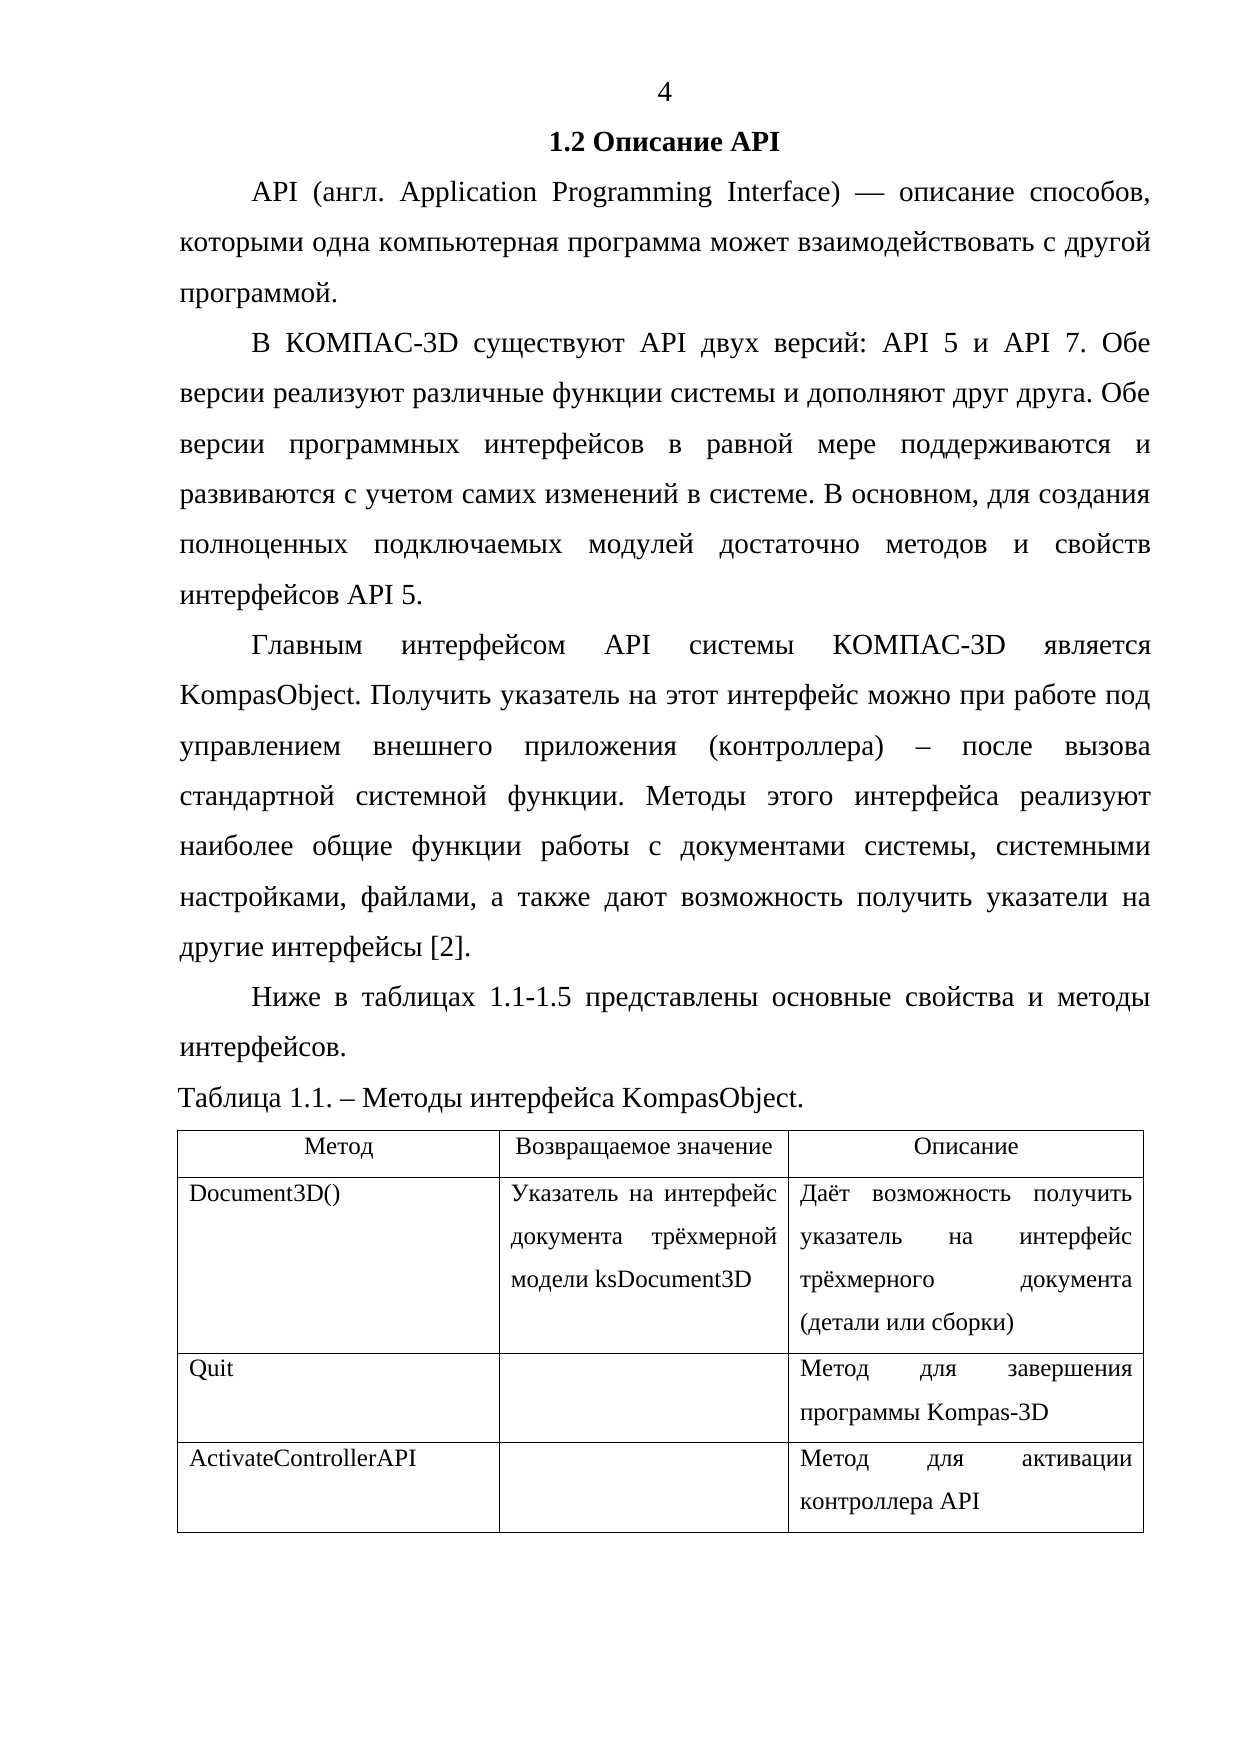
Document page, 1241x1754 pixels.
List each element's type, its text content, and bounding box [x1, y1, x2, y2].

table_cell Метод для завершения программы Kompas-3D [789, 1354, 1143, 1442]
text В КОМПАС-3D существуют API двух версий: API 5 и API 7. Обе версии реализуют различные функции системы и дополняют друг друга. Обе версии программных интерфейсов в равной мере поддерживаются и развиваются с учетом самих изменений в системе. В основном, для создания полноценных подключаемых модулей достаточно методов и свойств интерфейсов API 5. [179, 325, 1152, 610]
text API (англ. Application Programming Interface) — описание способов, которыми одна компьютерная программа может взаимодействовать с другой программой. [179, 174, 1152, 308]
table_cell Даёт возможность получить указатель на интерфейс трёхмерного документа (детали или сборки) [789, 1178, 1143, 1352]
text Таблица 1.1. – Методы интерфейса KompasObject. [177, 1080, 1152, 1113]
table_cell ActivateControllerAPI [178, 1443, 499, 1532]
table_header Метод [178, 1131, 499, 1177]
text Ниже в таблицах 1.1-1.5 представлены основные свойства и методы интерфейсов. [179, 979, 1152, 1063]
table_header Возвращаемое значение [500, 1131, 788, 1177]
subtitle 1.2 Описание API [177, 124, 1152, 157]
table_cell Метод для активации контроллера API [789, 1443, 1143, 1532]
table_cell [500, 1443, 788, 1532]
table_cell Указатель на интерфейс документа трёхмерной модели ksDocument3D [500, 1178, 788, 1352]
table_header Описание [789, 1131, 1143, 1177]
table_cell Quit [178, 1354, 499, 1442]
table_cell Document3D() [178, 1178, 499, 1352]
text Главным интерфейсом API системы КОМПАС-3D является KompasObject. Получить указатель на этот интерфейс можно при работе под управлением внешнего приложения (контроллера) – после вызова стандартной системной функции. Методы этого интерфейса реализуют наиболее общие функции работы с документами системы, системными настройками, файлами, а также дают возможность получить указатели на другие интерфейсы [2]. [179, 627, 1152, 962]
table_cell [500, 1354, 788, 1442]
